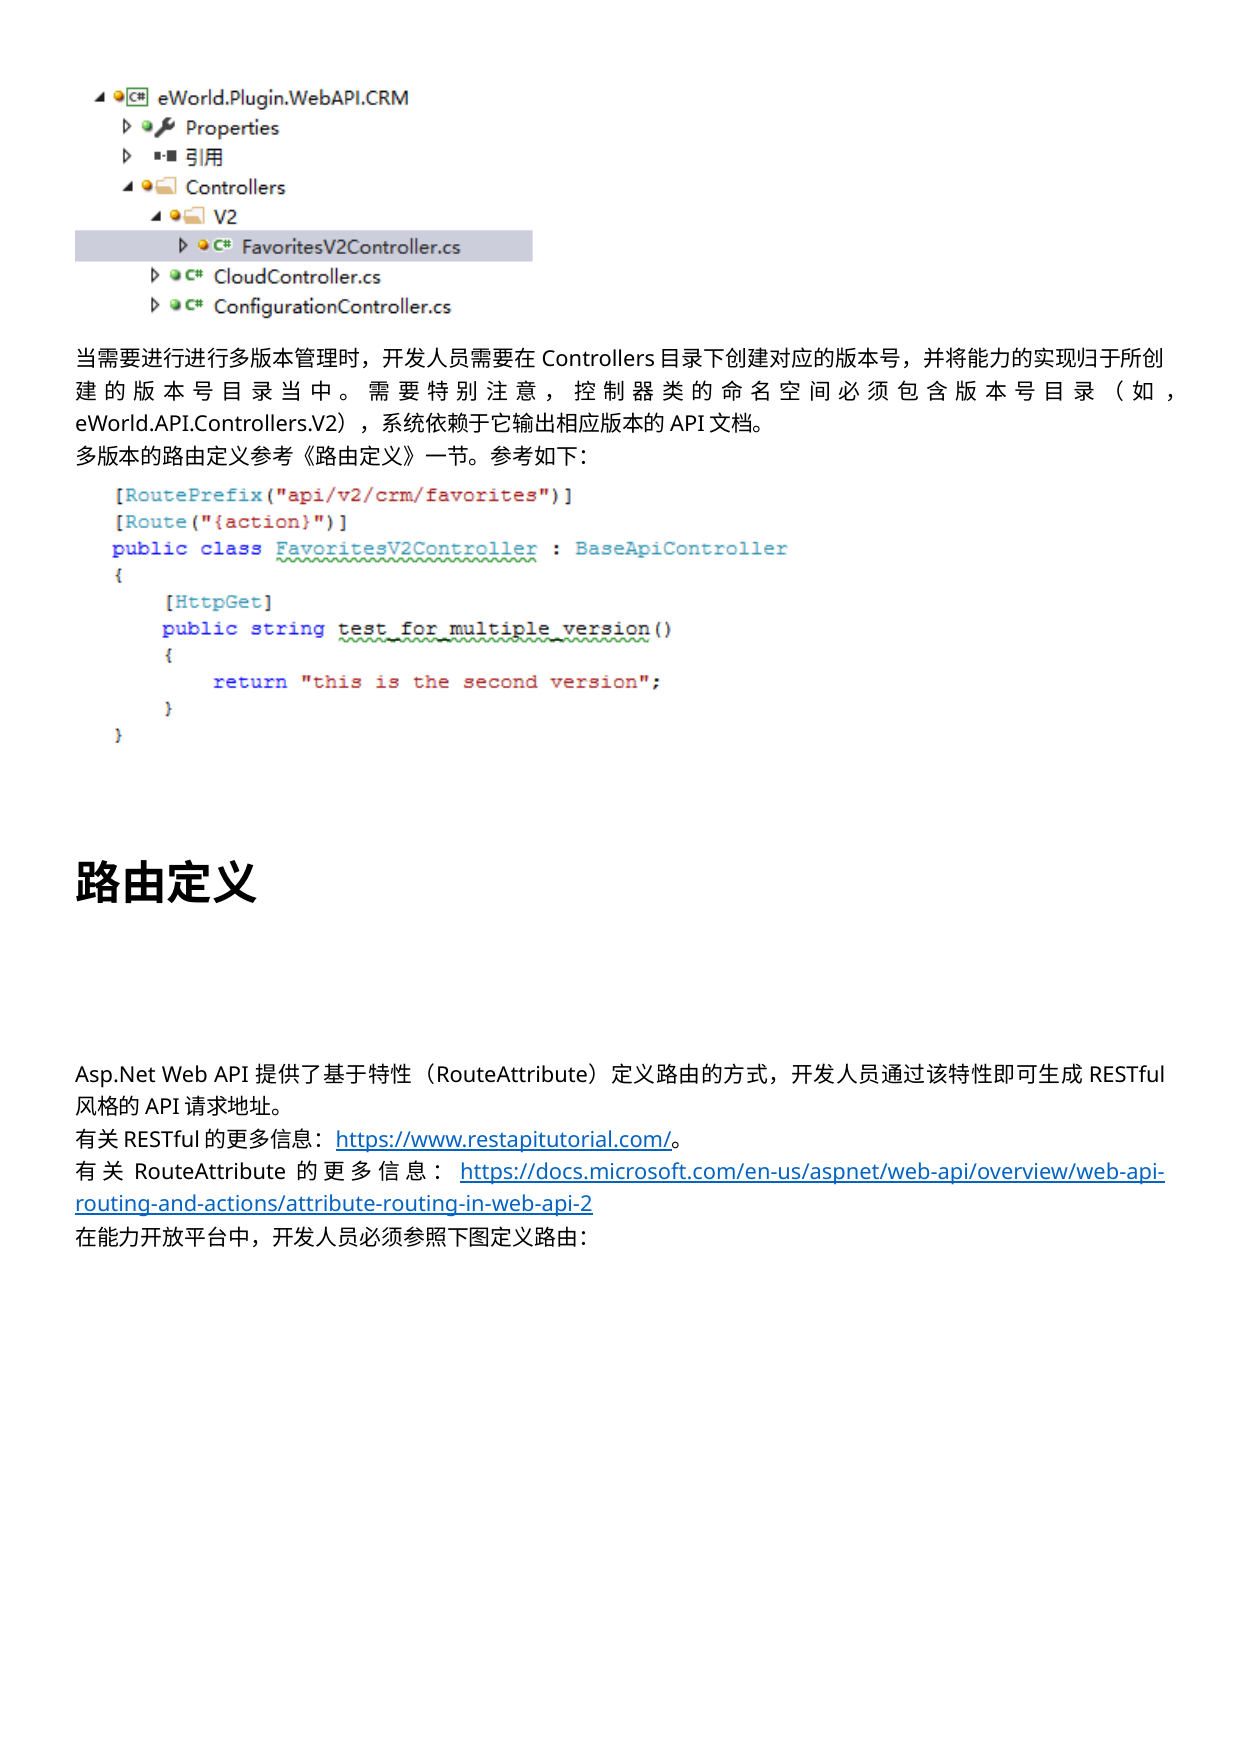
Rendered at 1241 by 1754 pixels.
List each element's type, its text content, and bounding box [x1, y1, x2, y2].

text 有关RouteAttribute的更多信息：https://docs.microsoft.com/en-us/aspnet/web-api/overview/web-api-routing-and-actions/attribute-routing-in-web-api-2 [75, 1154, 1165, 1219]
text 有关RESTful的更多信息：https://www.restapitutorial.com/。 [75, 1122, 1165, 1154]
text 多版本的路由定义参考《路由定义》一节。参考如下： [75, 438, 1165, 471]
picture [75, 80, 533, 323]
text Asp.Net Web API 提供了基于特性（RouteAttribute）定义路由的方式，开发人员通过该特性即可生成RESTful风格的API请求地址。 [75, 1057, 1165, 1122]
subtitle 路由定义 [75, 831, 1165, 929]
text 在能力开放平台中，开发人员必须参照下图定义路由： [75, 1219, 1165, 1252]
picture [75, 470, 824, 765]
text 当需要进行进行多版本管理时，开发人员需要在Controllers目录下创建对应的版本号，并将能力的实现归于所创建的版本号目录当中。需要特别注意，控制器类的命名空间必须包含版本号目录（如，eWorld.API.Controllers.V2），系统依赖于它输出相应版本的API文档。 [75, 341, 1165, 438]
